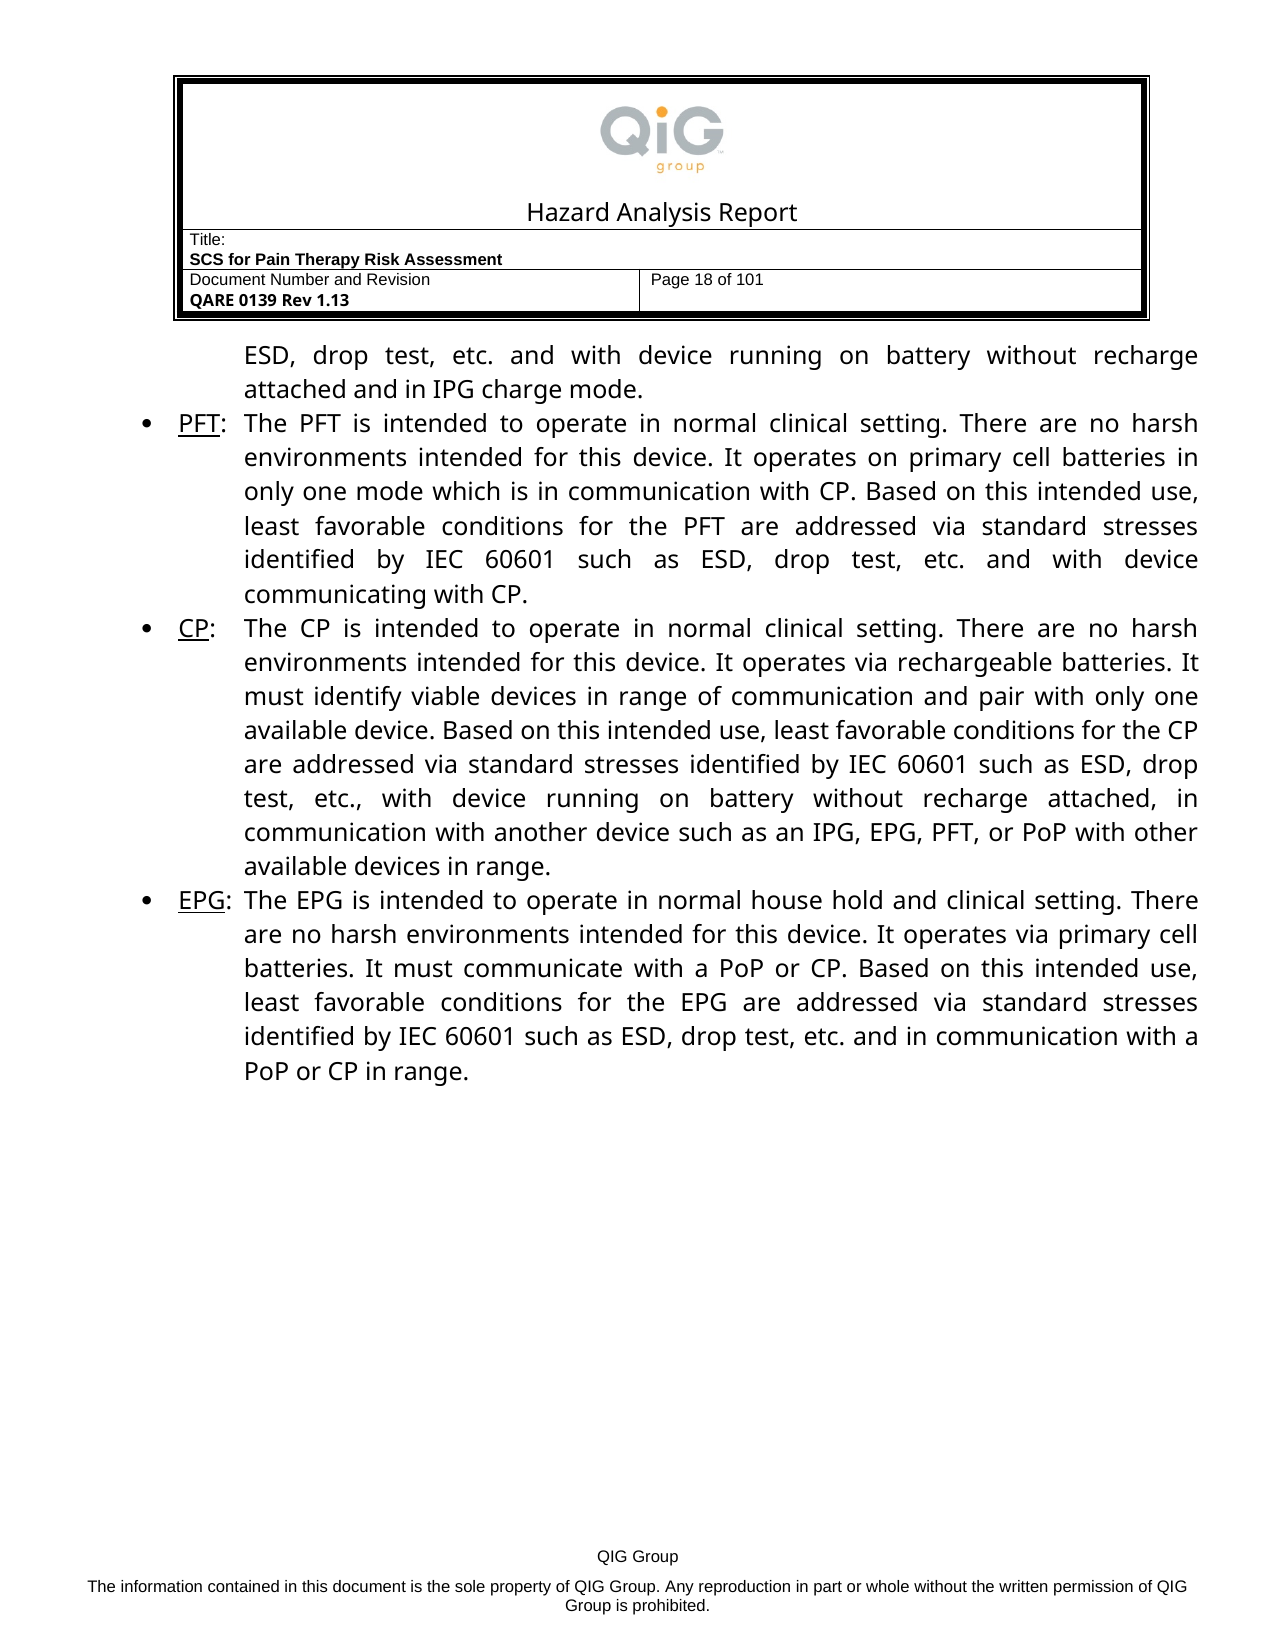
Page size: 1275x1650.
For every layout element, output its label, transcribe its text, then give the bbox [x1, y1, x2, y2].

list CP: The CP is intended to operate in normal clinical setting. There are no harsh environments intended for this device. It operates via rechargeable batteries. It must identify viable devices in range of communication and pair with only one available device. Based on this intended use, least favorable conditions for the CP are addressed via standard stresses identified by IEC 60601 such as ESD, drop test, etc., with device running on battery without recharge attached, in communication with another device such as an IPG, EPG, PFT, or PoP with other available devices in range. [142, 610, 1200, 883]
list EPG: The EPG is intended to operate in normal house hold and clinical setting. There are no harsh environments intended for this device. It operates via primary cell batteries. It must communicate with a PoP or CP. Based on this intended use, least favorable conditions for the EPG are addressed via standard stresses identified by IEC 60601 such as ESD, drop test, etc. and in communication with a PoP or CP in range. [142, 883, 1200, 1087]
list PFT: The PFT is intended to operate in normal clinical setting. There are no harsh environments intended for this device. It operates on primary cell batteries in only one mode which is in communication with CP. Based on this intended use, least favorable conditions for the PFT are addressed via standard stresses identified by IEC 60601 such as ESD, drop test, etc. and with device communicating with CP. [142, 406, 1200, 610]
picture [578, 84, 745, 195]
